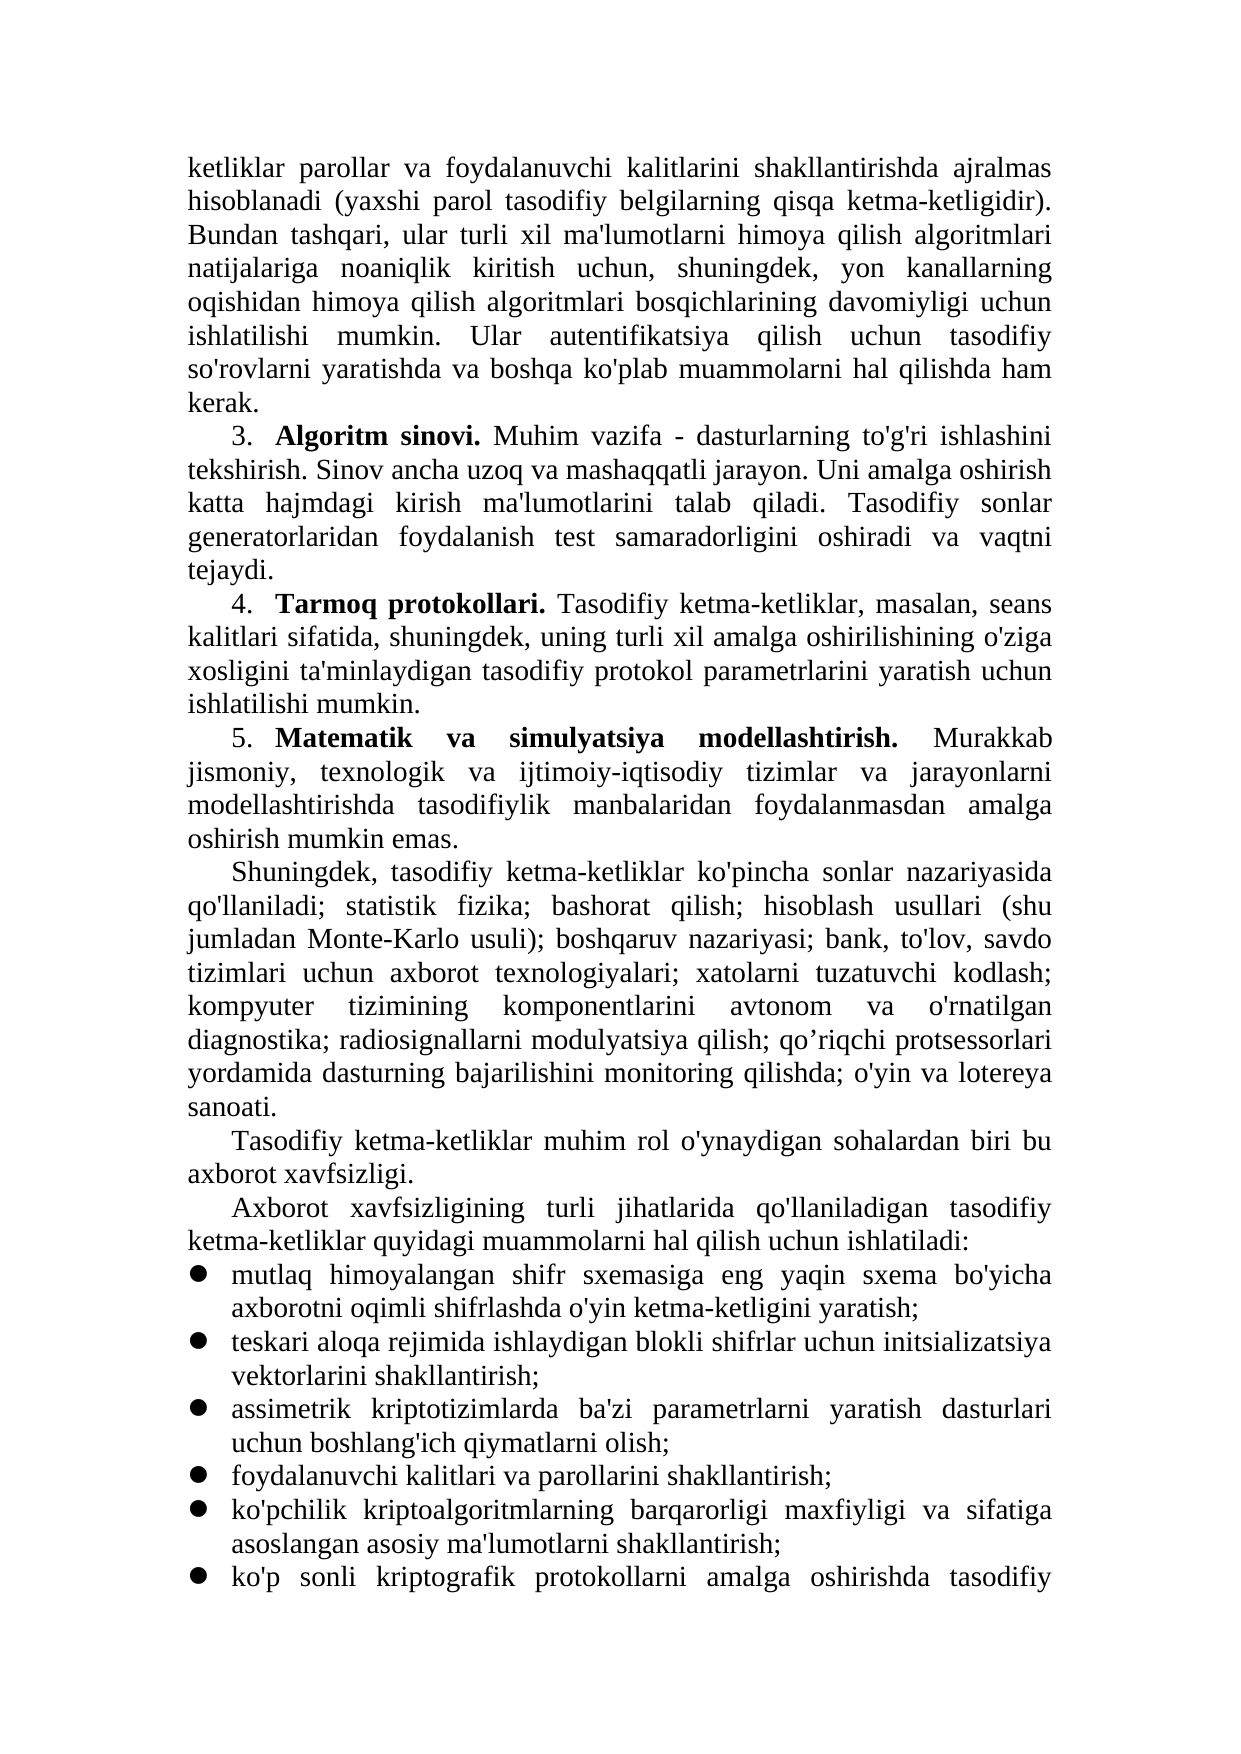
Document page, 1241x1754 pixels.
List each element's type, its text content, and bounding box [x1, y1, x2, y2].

list mutlaq himoyalangan shifr sxemasiga eng yaqin sxema bo'yicha axborotni oqimli shifrlashda o'yin ketma-ketligini yaratish; [187, 1257, 1053, 1324]
list teskari aloqa rejimida ishlaydigan blokli shifrlar uchun initsializatsiya vektorlarini shakllantirish; [187, 1324, 1053, 1391]
list Tasodifiy ketma-ketliklar muhim rol o'ynaydigan sohalardan biri bu axborot xavfsizligi. [187, 1123, 1053, 1190]
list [187, 1559, 1053, 1593]
list ko'pchilik kriptoalgoritmlarning barqarorligi maxfiyligi va sifatiga asoslangan asosiy ma'lumotlarni shakllantirish; [187, 1492, 1053, 1559]
list assimetrik kriptotizimlarda ba'zi parametrlarni yaratish dasturlari uchun boshlang'ich qiymatlarni olish; [187, 1391, 1053, 1458]
list Shuningdek, tasodifiy ketma-ketliklar ko'pincha sonlar nazariyasida qo'llaniladi; statistik fizika; bashorat qilish; hisoblash usullari (shu jumladan Monte-Karlo usuli); boshqaruv nazariyasi; bank, to'lov, savdo tizimlari uchun axborot texnologiyalari; xatolarni tuzatuvchi kodlash; kompyuter tizimining komponentlarini avtonom va o'rnatilgan diagnostika; radiosignallarni modulyatsiya qilish; qo’riqchi protsessorlari yordamida dasturning bajarilishini monitoring qilishda; o'yin va lotereya sanoati. [187, 854, 1053, 1123]
list foydalanuvchi kalitlari va parollarini shakllantirish; [187, 1458, 1053, 1492]
list Algoritm sinovi. Muhim vazifa - dasturlarning to'g'ri ishlashini tekshirish. Sinov ancha uzoq va mashaqqatli jarayon. Uni amalga oshirish katta hajmdagi kirish ma'lumotlarini talab qiladi. Tasodifiy sonlar generatorlaridan foydalanish test samaradorligini oshiradi va vaqtni tejaydi. [187, 418, 1053, 586]
list Axborot xavfsizligining turli jihatlarida qo'llaniladigan tasodifiy ketma-ketliklar quyidagi muammolarni hal qilish uchun ishlatiladi: [187, 1190, 1053, 1257]
list Tarmoq protokollari. Tasodifiy ketma-ketliklar, masalan, seans kalitlari sifatida, shuningdek, uning turli xil amalga oshirilishining o'ziga xosligini ta'minlaydigan tasodifiy protokol parametrlarini yaratish uchun ishlatilishi mumkin. [187, 586, 1053, 720]
list Matematik va simulyatsiya modellashtirish. Murakkab jismoniy, texnologik va ijtimoiy-iqtisodiy tizimlar va jarayonlarni modellashtirishda tasodifiylik manbalaridan foydalanmasdan amalga oshirish mumkin emas. [187, 720, 1053, 854]
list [187, 150, 1053, 418]
